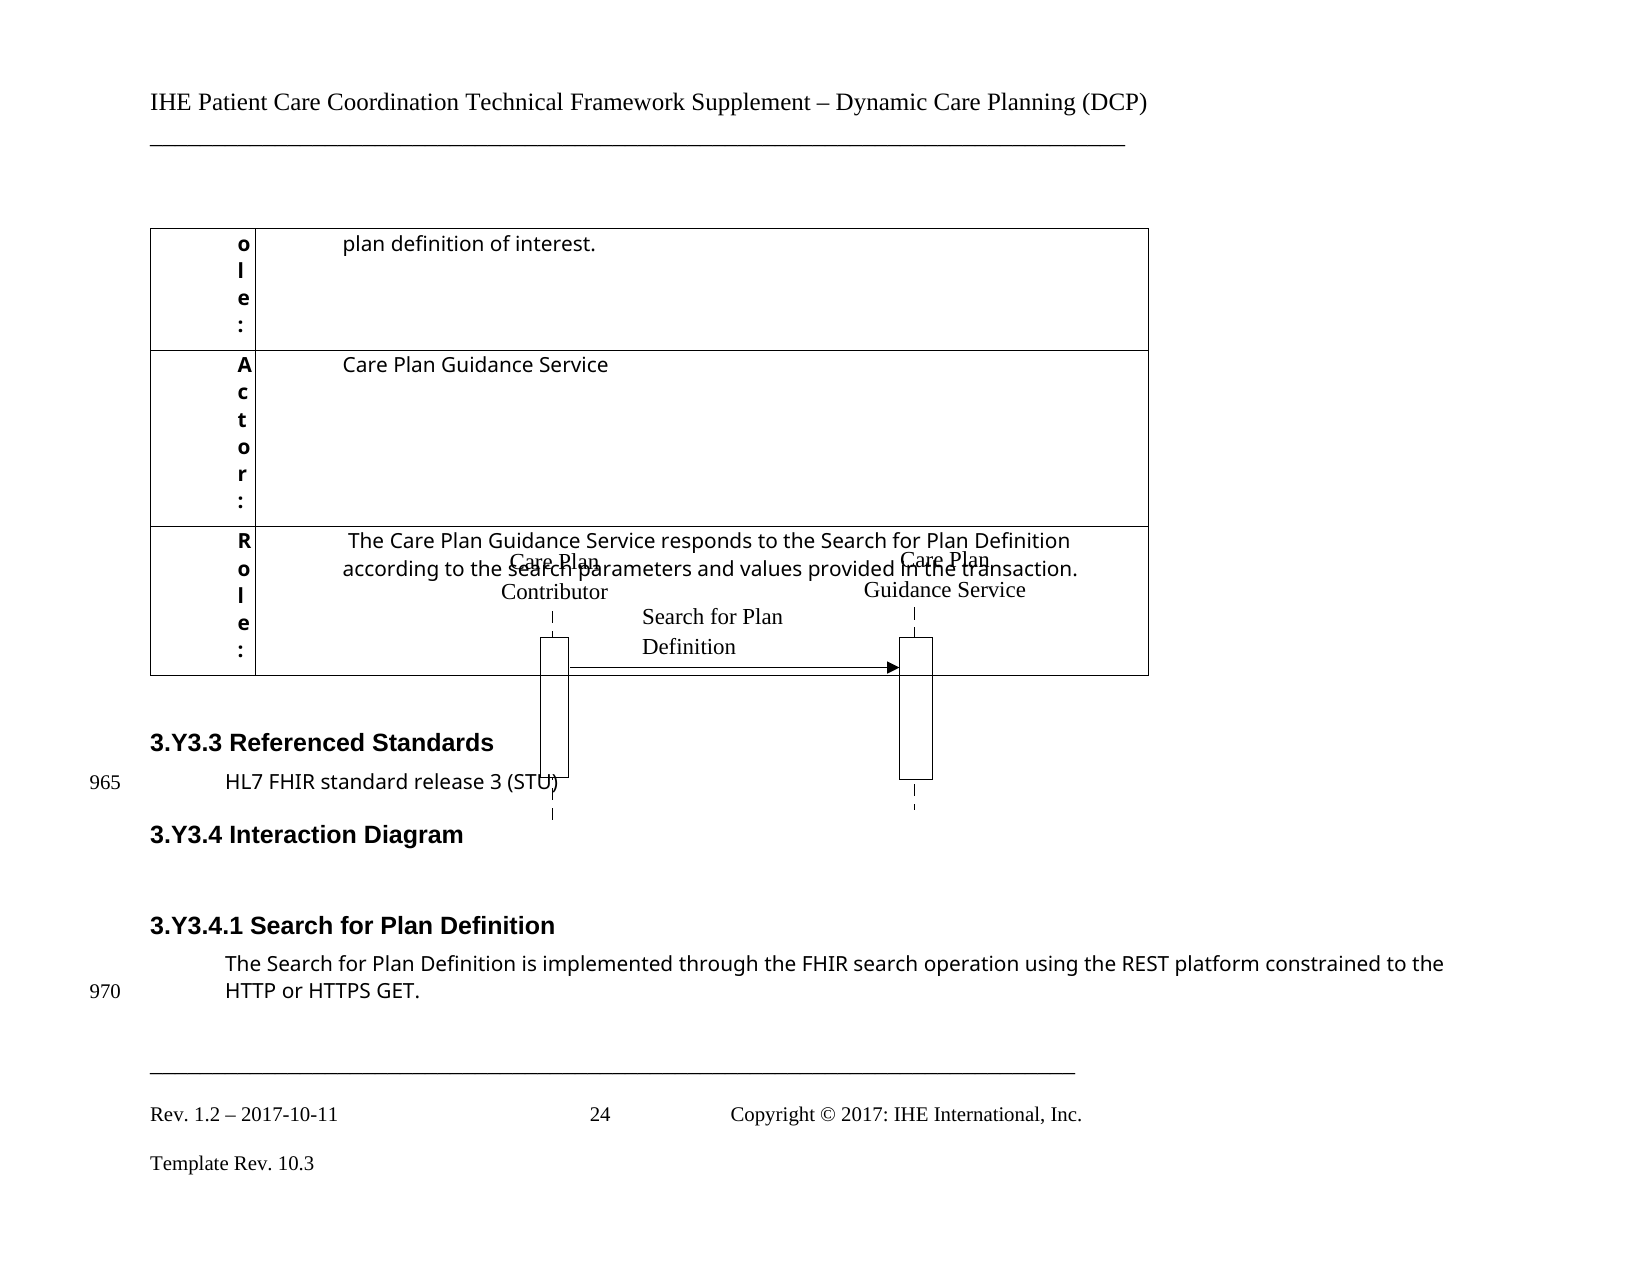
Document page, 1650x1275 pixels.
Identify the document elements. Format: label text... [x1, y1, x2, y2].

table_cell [256, 229, 1148, 350]
subtitle 3.Y3.4 Interaction Diagram [150, 819, 1500, 848]
text The Search for Plan Definition is implemented through the FHIR search operation using the REST platform constrained to the HTTP or HTTPS GET. [225, 950, 1500, 1004]
text HL7 FHIR standard release 3 (STU) [225, 767, 1500, 794]
table_cell Role: [151, 527, 255, 675]
table_cell Actor: [151, 351, 255, 526]
table_cell Role: [151, 229, 255, 350]
subtitle 3.Y3.3 Referenced Standards [150, 728, 1500, 757]
subtitle 3.Y3.4.1 Search for Plan Definition [150, 911, 1500, 940]
table_cell The Care Plan Guidance Service responds to the Search for Plan Definition according to the search parameters and values provided in the transaction. [256, 527, 1148, 675]
table_cell Care Plan Guidance Service [256, 351, 1148, 526]
